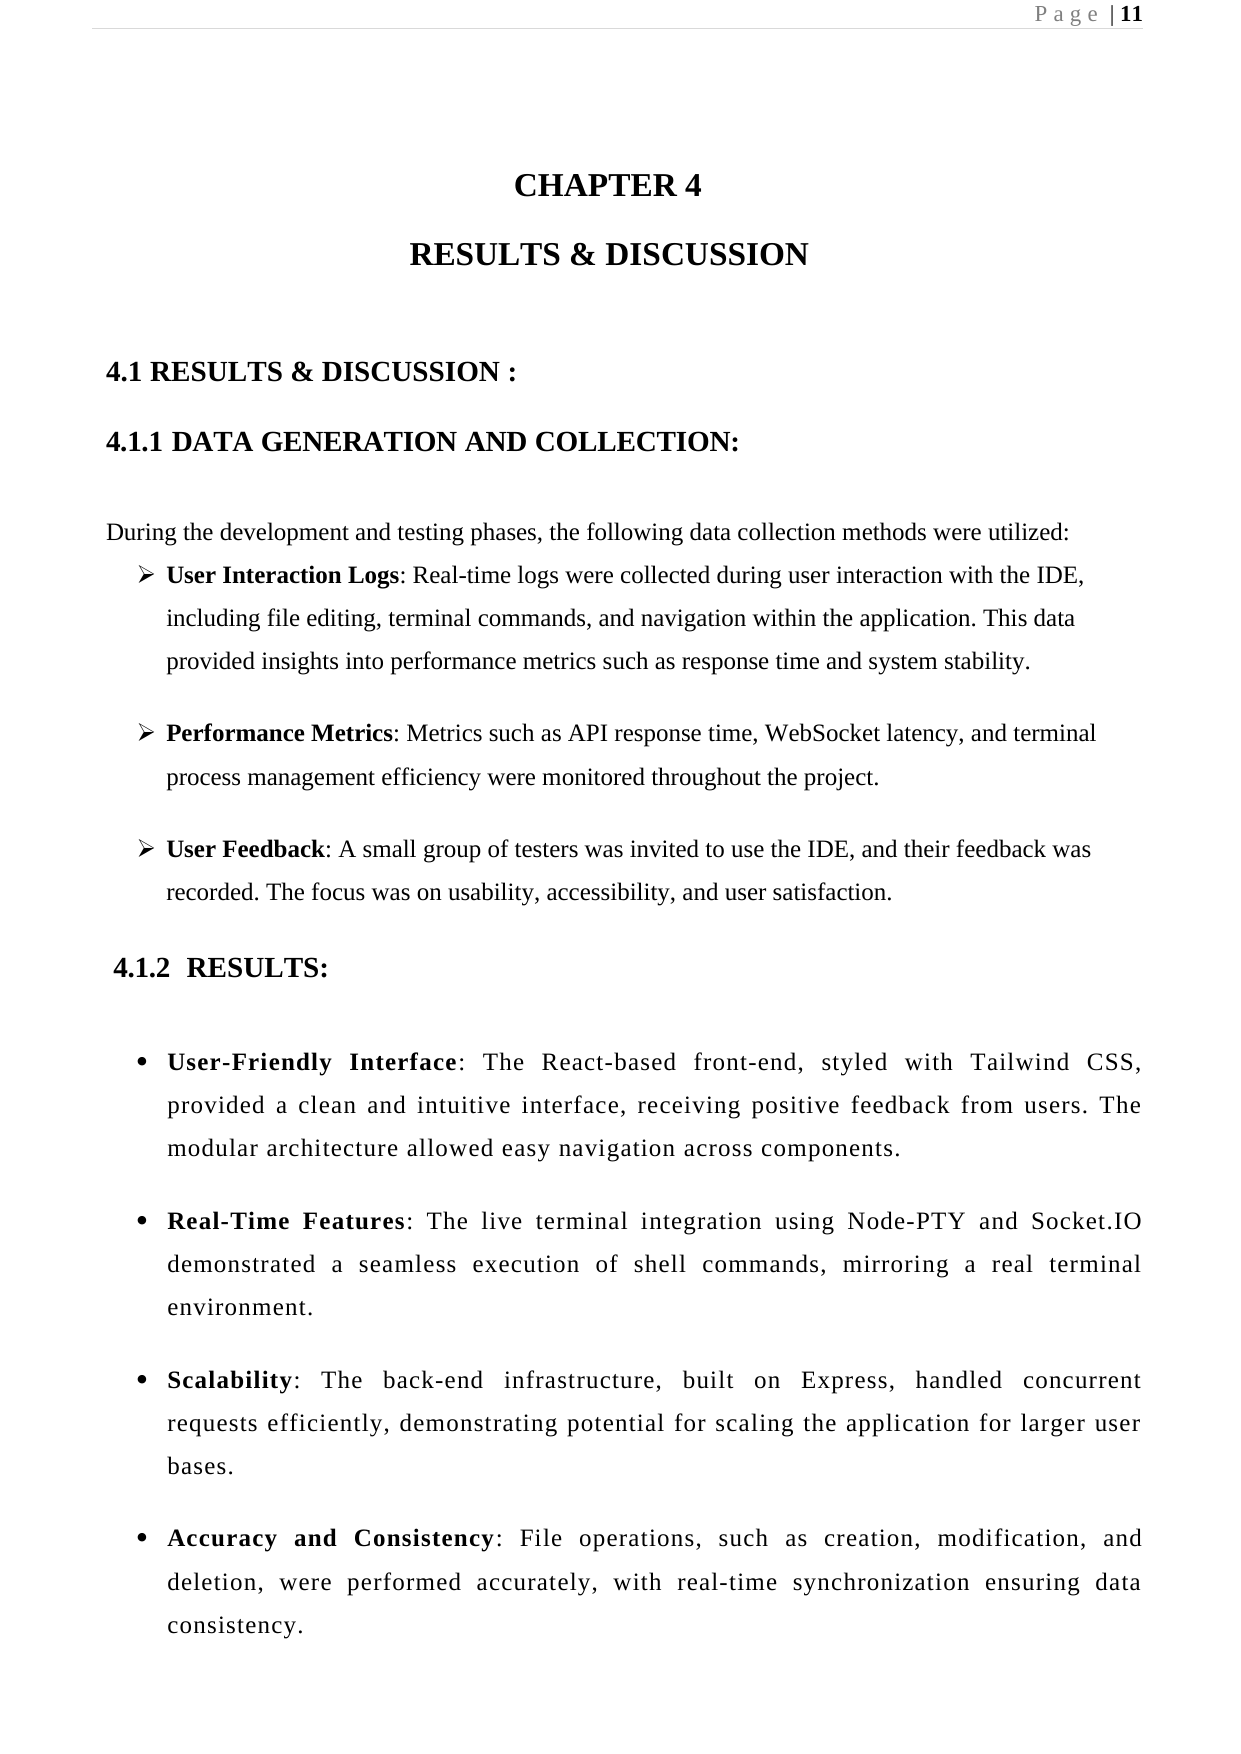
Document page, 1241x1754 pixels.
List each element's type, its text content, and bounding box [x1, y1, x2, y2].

text CHAPTER 4 RESULTS & DISCUSSION [409, 165, 813, 273]
list Performance Metrics: Metrics such as API response time, WebSocket latency, and terminal process management efficiency were monitored throughout the project. [136, 718, 1143, 790]
subtitle DATA GENERATION AND COLLECTION: [106, 424, 1143, 458]
list Real-Time Features: The live terminal integration using Node-PTY and Socket.IO demonstrated a seamless execution of shell commands, mirroring a real terminal environment. [138, 1206, 1143, 1321]
list Scalability: The back-end infrastructure, built on Express, handled concurrent requests efficiently, demonstrating potential for scaling the application for larger user bases. [138, 1365, 1143, 1480]
subtitle RESULTS: [113, 950, 1143, 983]
list Accuracy and Consistency: File operations, such as creation, modification, and deletion, were performed accurately, with real-time synchronization ensuring data consistency. [138, 1523, 1143, 1638]
list User Interaction Logs: Real-time logs were collected during user interaction with the IDE, including file editing, terminal commands, and navigation within the application. This data provided insights into performance metrics such as response time and system stability. [136, 560, 1143, 675]
list User Feedback: A small group of testers was invited to use the IDE, and their feedback was recorded. The focus was on usability, accessibility, and user satisfaction. [136, 834, 1143, 906]
text During the development and testing phases, the following data collection methods were utilized: [106, 517, 1116, 545]
subtitle RESULTS & DISCUSSION : [106, 354, 1143, 388]
list User-Friendly Interface: The React-based front-end, styled with Tailwind CSS, provided a clean and intuitive interface, receiving positive feedback from users. The modular architecture allowed easy navigation across components. [138, 1047, 1143, 1162]
